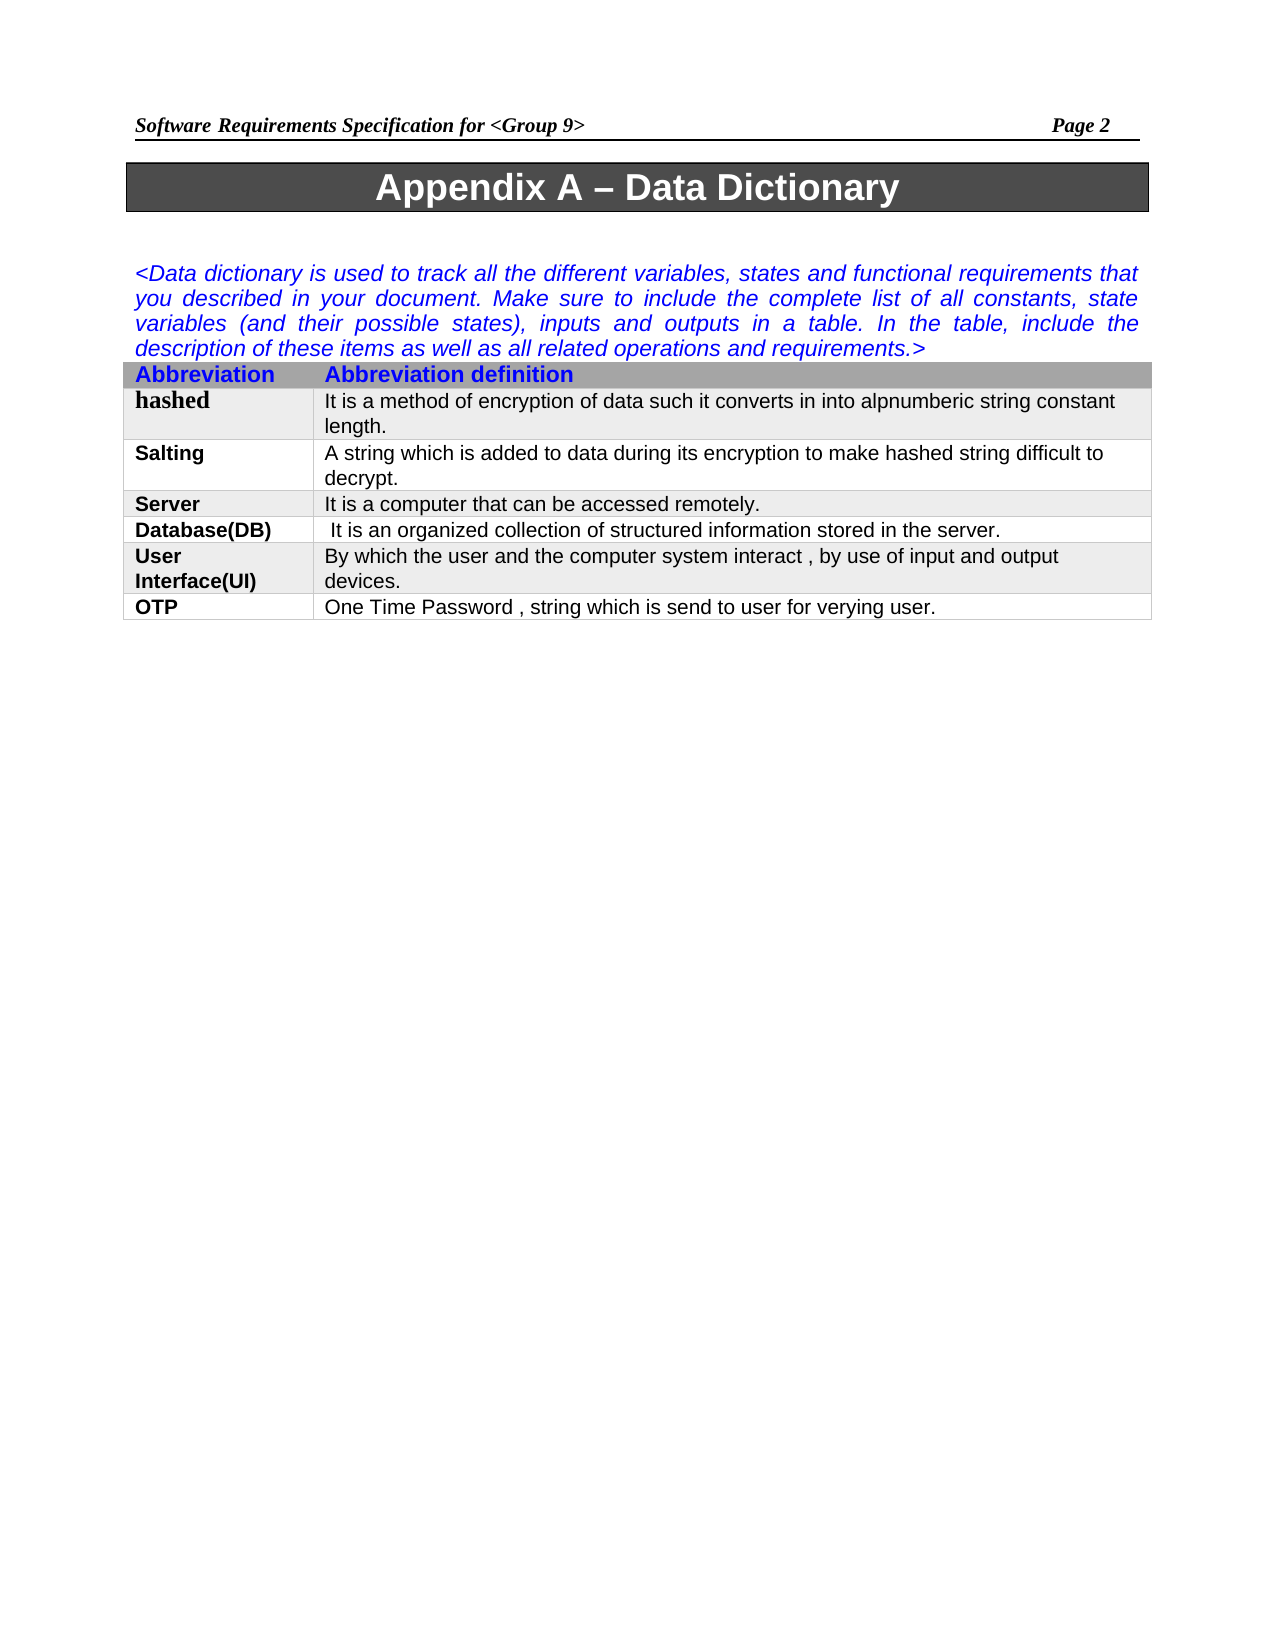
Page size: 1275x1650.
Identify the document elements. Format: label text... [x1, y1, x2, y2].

table_cell Database(DB) [124, 517, 313, 542]
table_cell hashed [124, 389, 313, 439]
text Appendix A – Data Dictionary [127, 164, 1148, 211]
table_cell Salting [124, 440, 313, 490]
table_cell It is an organized collection of structured information stored in the server. [314, 517, 1151, 542]
table_cell It is a method of encryption of data such it converts in into alpnumberic string constant length. [314, 389, 1151, 439]
table_cell User Interface(UI) [124, 543, 313, 593]
table_cell A string which is added to data during its encryption to make hashed string difficult to decrypt. [314, 440, 1151, 490]
table_header Abbreviation [124, 363, 313, 388]
table_cell One Time Password , string which is send to user for verying user. [314, 594, 1151, 619]
table_cell It is a computer that can be accessed remotely. [314, 491, 1151, 516]
table_cell Server [124, 491, 313, 516]
table_cell By which the user and the computer system interact , by use of input and output devices. [314, 543, 1151, 593]
table_header Abbreviation definition [313, 363, 1151, 388]
text <Data dictionary is used to track all the different variables, states and functional requirements that you described in your document. Make sure to include the complete list of all constants, state variables (and their possible states), inputs and outputs in a table. In the table, include the description of these items as well as all related operations and requirements.> [135, 262, 1140, 362]
table_cell OTP [124, 594, 313, 619]
